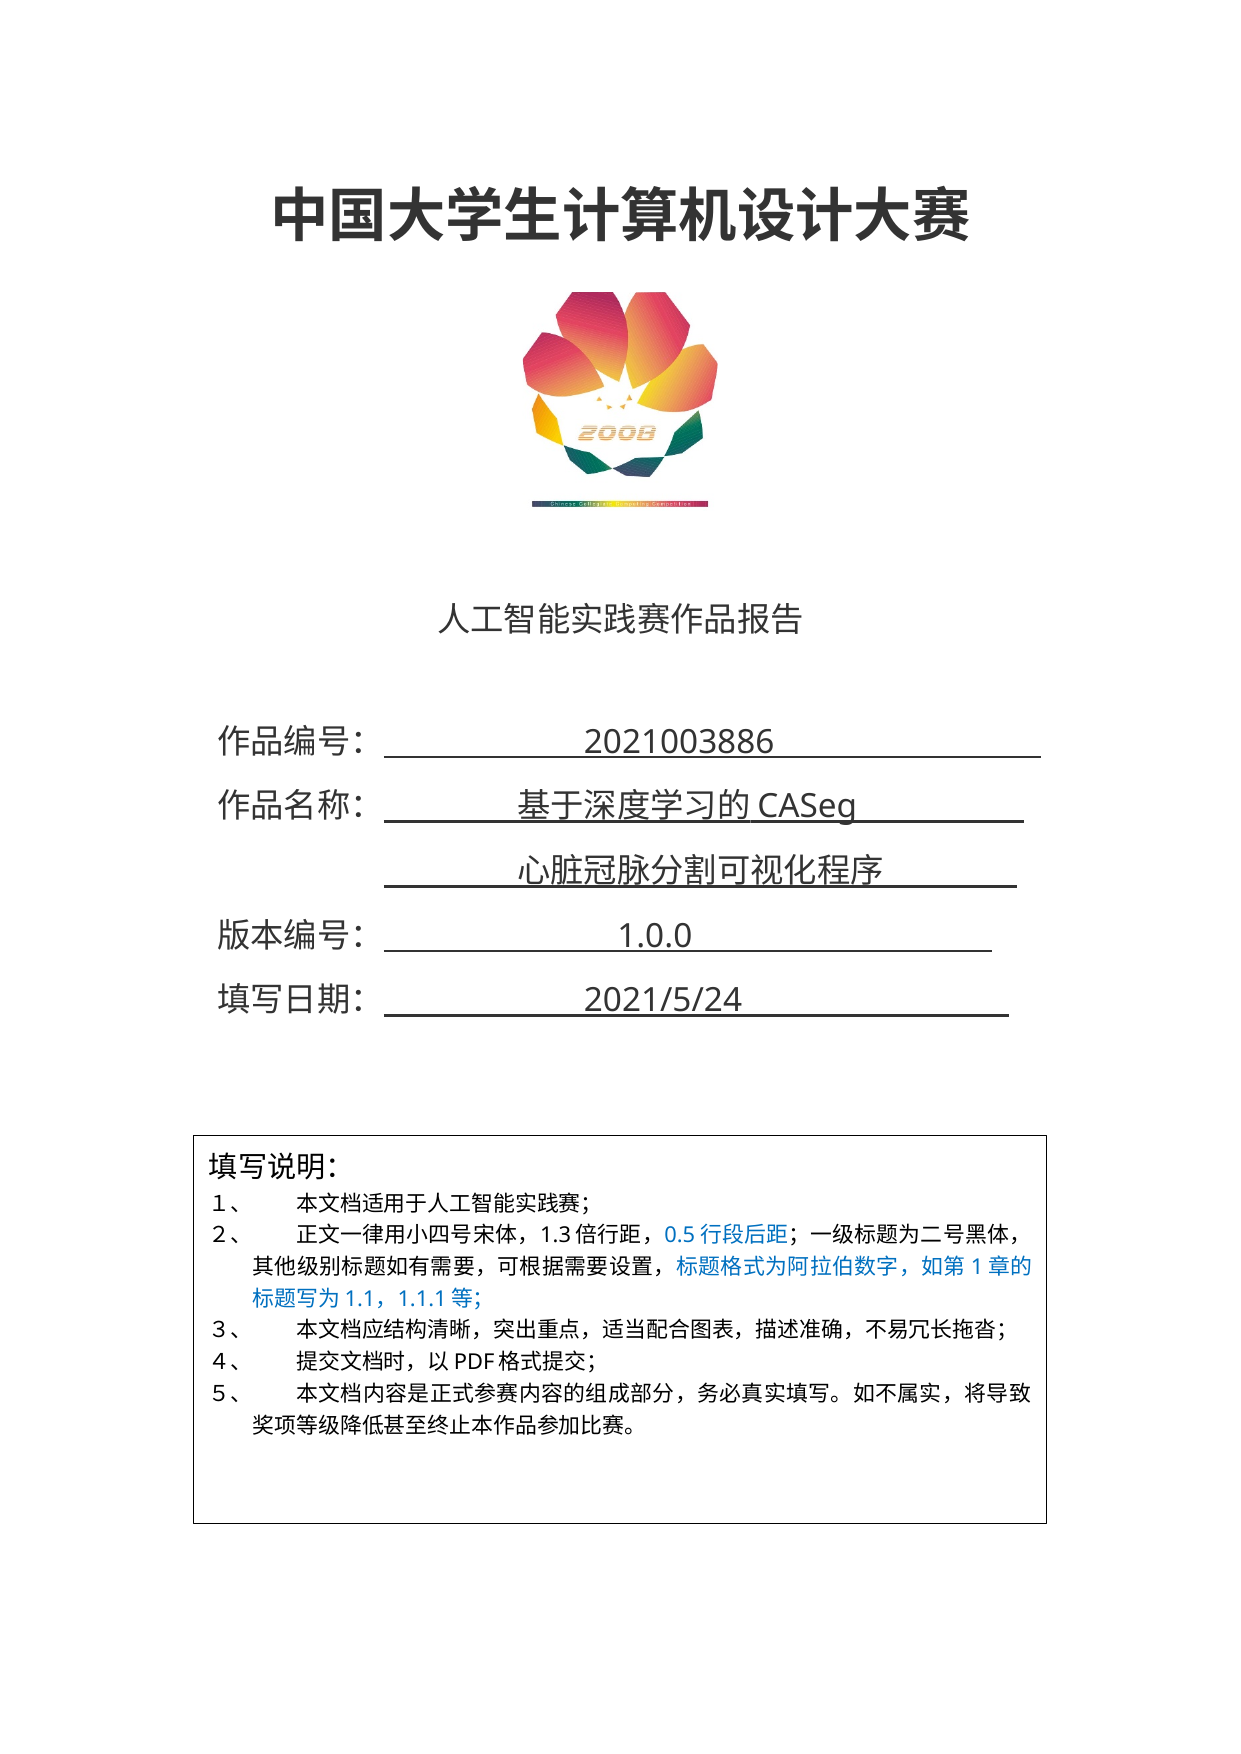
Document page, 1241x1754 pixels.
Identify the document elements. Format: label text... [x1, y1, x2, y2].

text 作品编号： 2021003886 [217, 714, 1053, 763]
picture [522, 292, 718, 511]
text 心脏冠脉分割可视化程序 [217, 844, 1053, 892]
text 填写日期： 2021/5/24 [217, 973, 1053, 1021]
text 作品名称： 基于深度学习的CASeg [217, 779, 1053, 828]
text 中国大学生计算机设计大赛 [187, 162, 1053, 259]
text 版本编号： 1.0.0 [217, 908, 1053, 957]
text 人工智能实践赛作品报告 [187, 584, 1053, 649]
